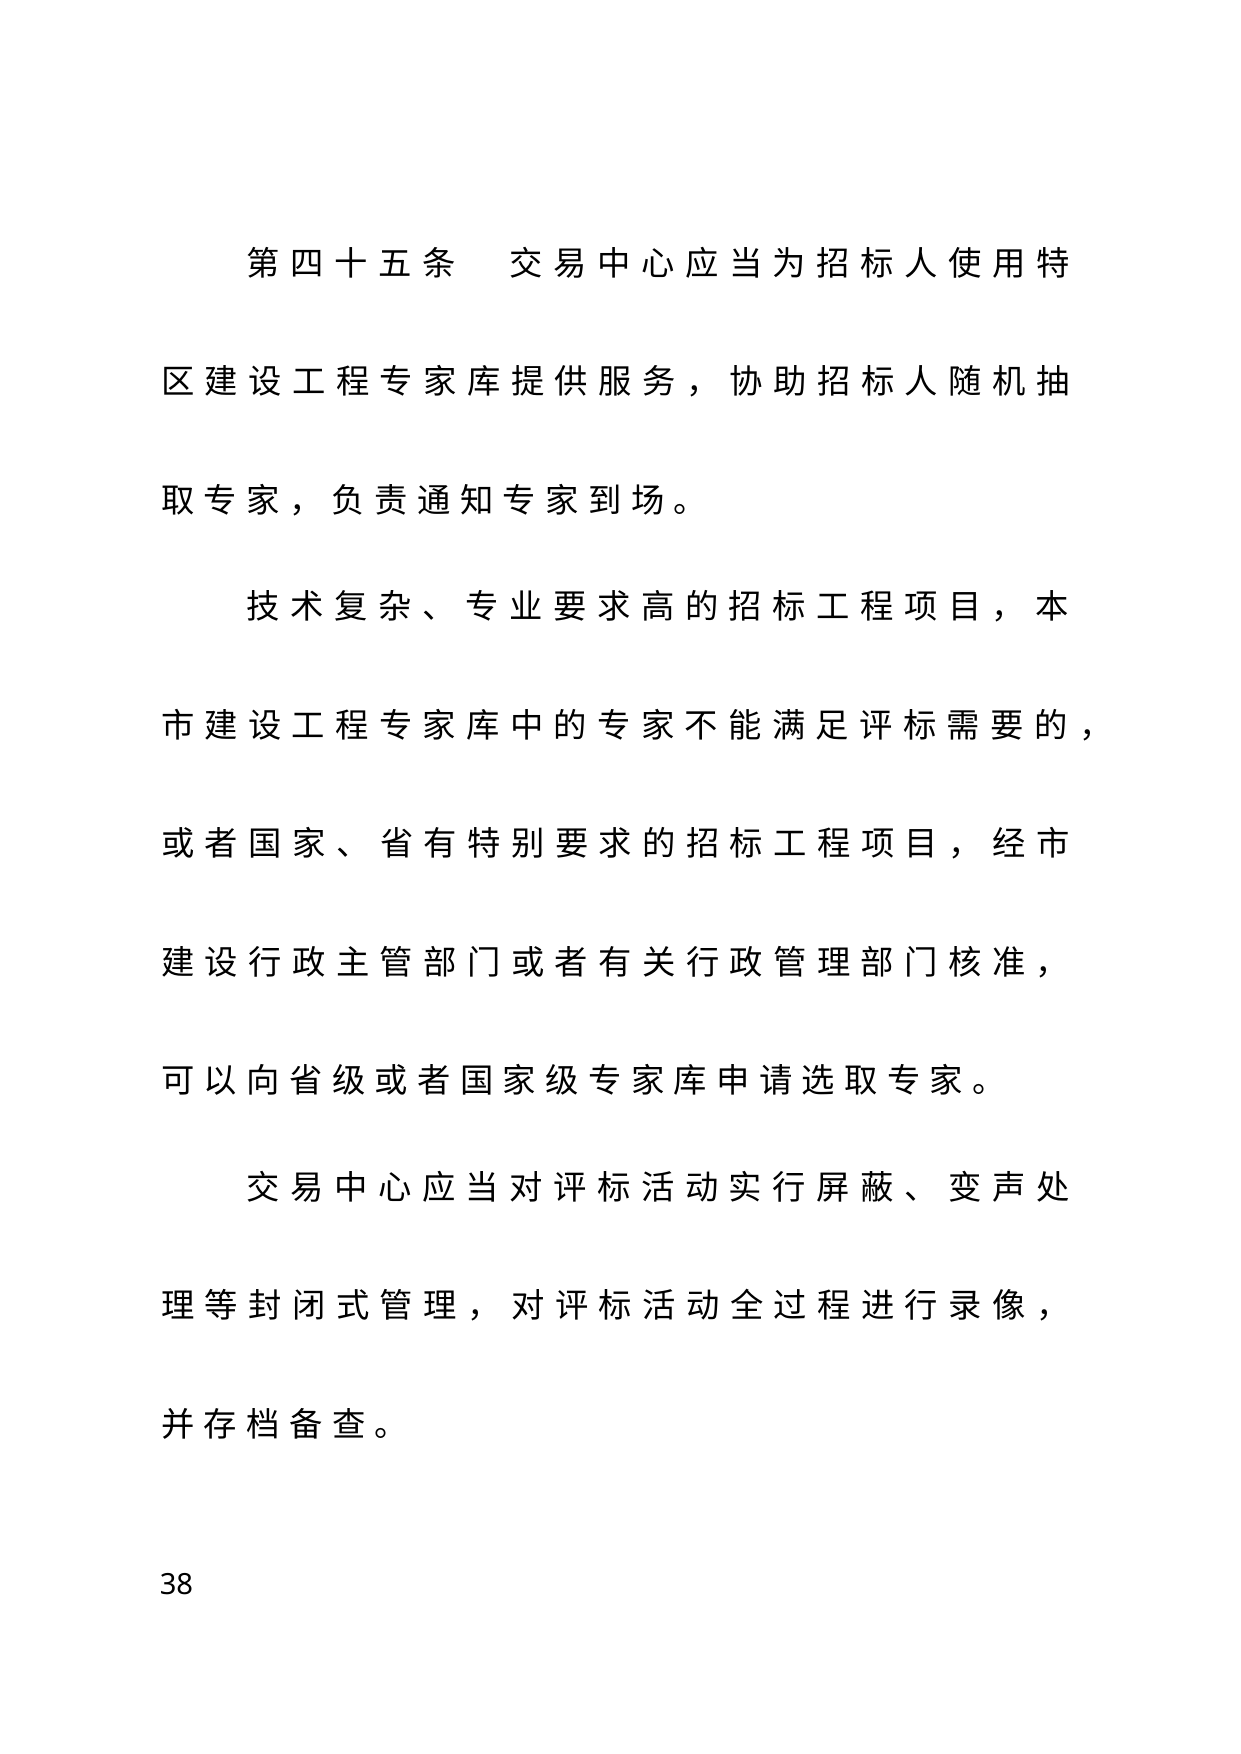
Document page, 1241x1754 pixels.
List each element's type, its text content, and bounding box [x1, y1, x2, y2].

text 技术复杂、专业要求高的招标工程项目，本市建设工程专家库中的专家不能满足评标需要的，或者国家、省有特别要求的招标工程项目，经市建设行政主管部门或者有关行政管理部门核准，可以向省级或者国家级专家库申请选取专家。 [161, 557, 1079, 1126]
text 第四十五条 交易中心应当为招标人使用特区建设工程专家库提供服务，协助招标人随机抽取专家，负责通知专家到场。 [161, 213, 1079, 545]
text 交易中心应当对评标活动实行屏蔽、变声处理等封闭式管理，对评标活动全过程进行录像，并存档备查。 [161, 1138, 1079, 1469]
